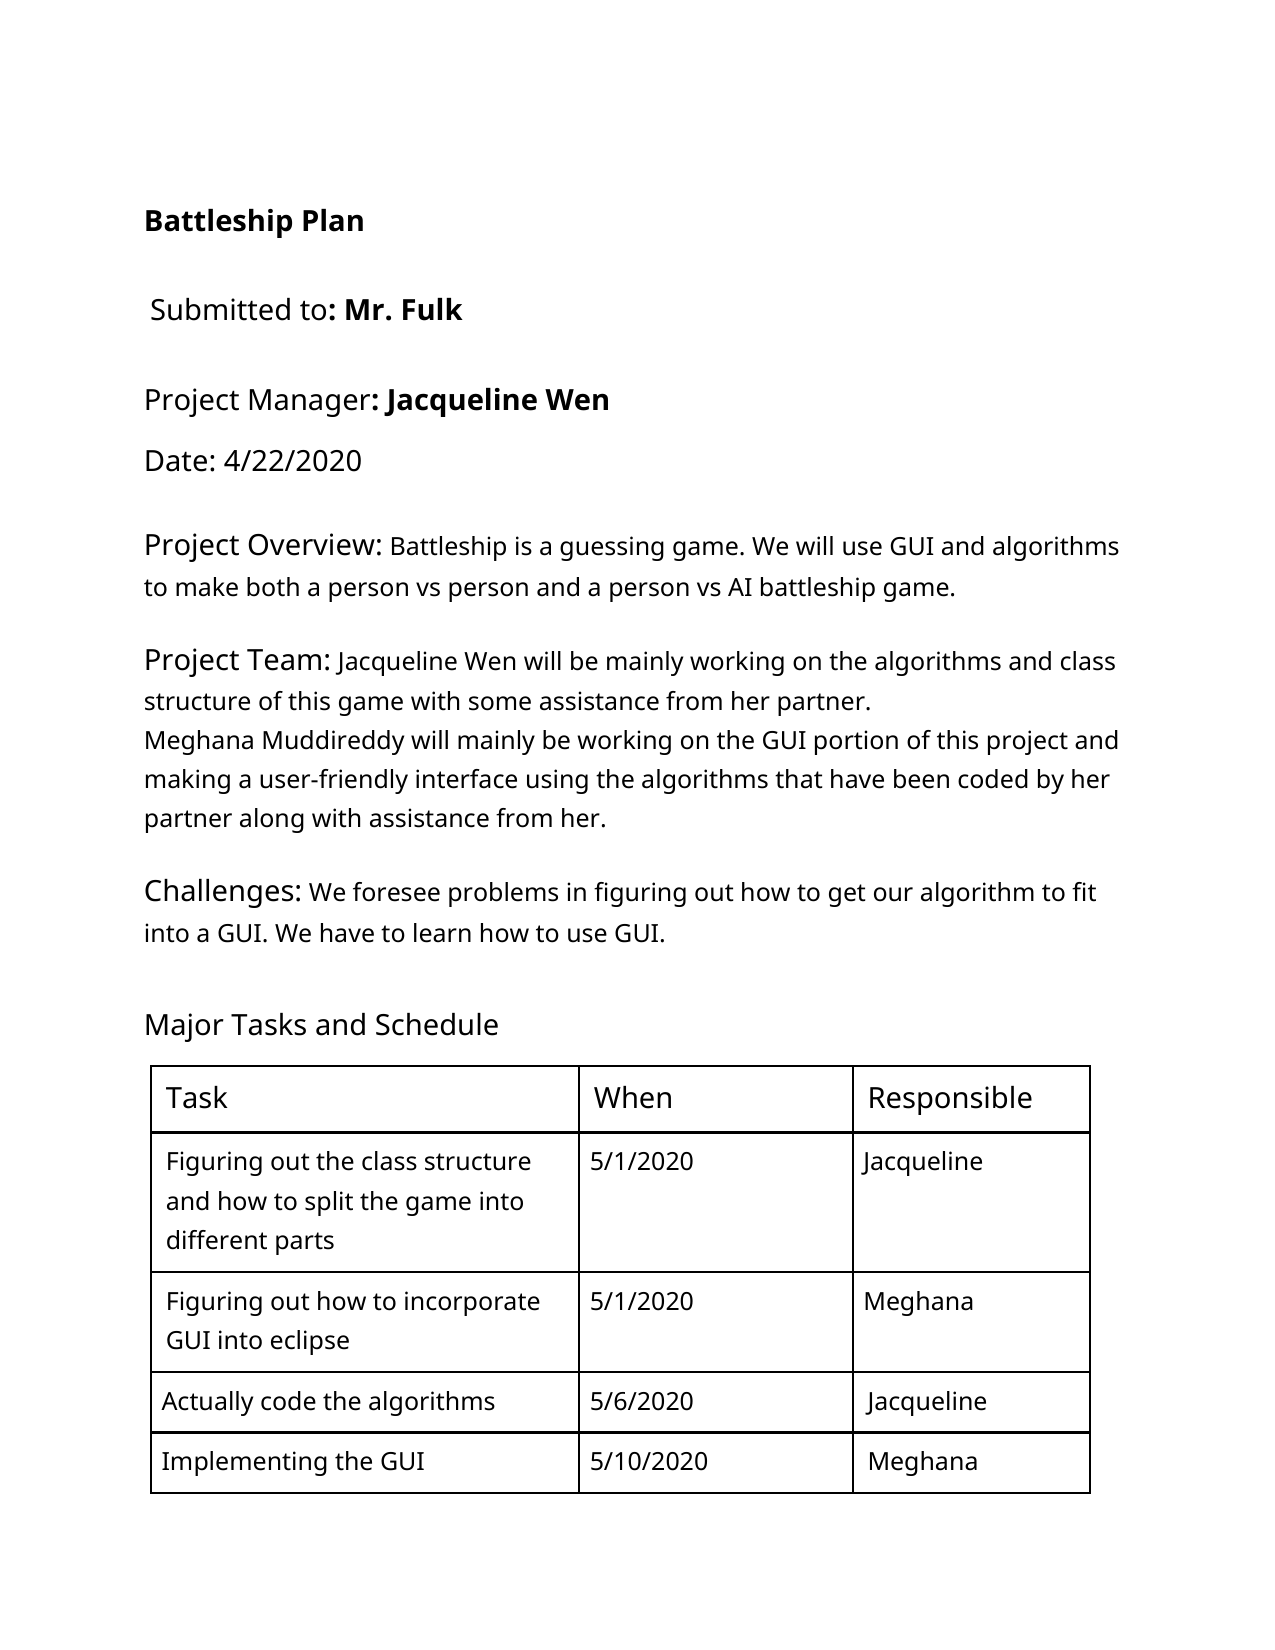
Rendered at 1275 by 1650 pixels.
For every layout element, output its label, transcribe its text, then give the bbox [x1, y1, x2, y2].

subtitle Submitted to: Mr. Fulk [150, 290, 1125, 329]
subtitle Major Tasks and Schedule [144, 1004, 1125, 1044]
text Date: 4/22/2020 [144, 440, 1125, 479]
table_header When [580, 1067, 852, 1131]
subtitle Battleship Plan [144, 200, 1125, 240]
text Project Team: Jacqueline Wen will be mainly working on the algorithms and class structure of this game with some assistance from her partner. [144, 639, 1125, 718]
table_cell Meghana [854, 1434, 1089, 1492]
table_cell 5/1/2020 [580, 1273, 852, 1371]
subtitle Project Manager: Jacqueline Wen [144, 379, 1125, 419]
table_cell Jacqueline [854, 1373, 1089, 1431]
text Meghana Muddireddy will mainly be working on the GUI portion of this project and making a user-friendly interface using the algorithms that have been coded by her partner along with assistance from her. [144, 723, 1125, 835]
table_cell 5/6/2020 [580, 1373, 852, 1431]
table_cell Actually code the algorithms [152, 1373, 578, 1431]
table_cell Meghana [854, 1273, 1089, 1371]
table_cell Figuring out how to incorporate GUI into eclipse [152, 1273, 578, 1371]
table_cell Figuring out the class structure and how to split the game into different parts [152, 1134, 578, 1271]
table_cell 5/1/2020 [580, 1134, 852, 1271]
text Challenges: We foresee problems in figuring out how to get our algorithm to fit into a GUI. We have to learn how to use GUI. [144, 871, 1125, 949]
text Project Overview: Battleship is a guessing game. We will use GUI and algorithms to make both a person vs person and a person vs AI battleship game. [144, 525, 1125, 603]
table_cell 5/10/2020 [580, 1434, 852, 1492]
table_header Task [152, 1067, 578, 1131]
table_header Responsible [854, 1067, 1089, 1131]
table_cell Implementing the GUI [152, 1434, 578, 1492]
table_cell Jacqueline [854, 1134, 1089, 1271]
